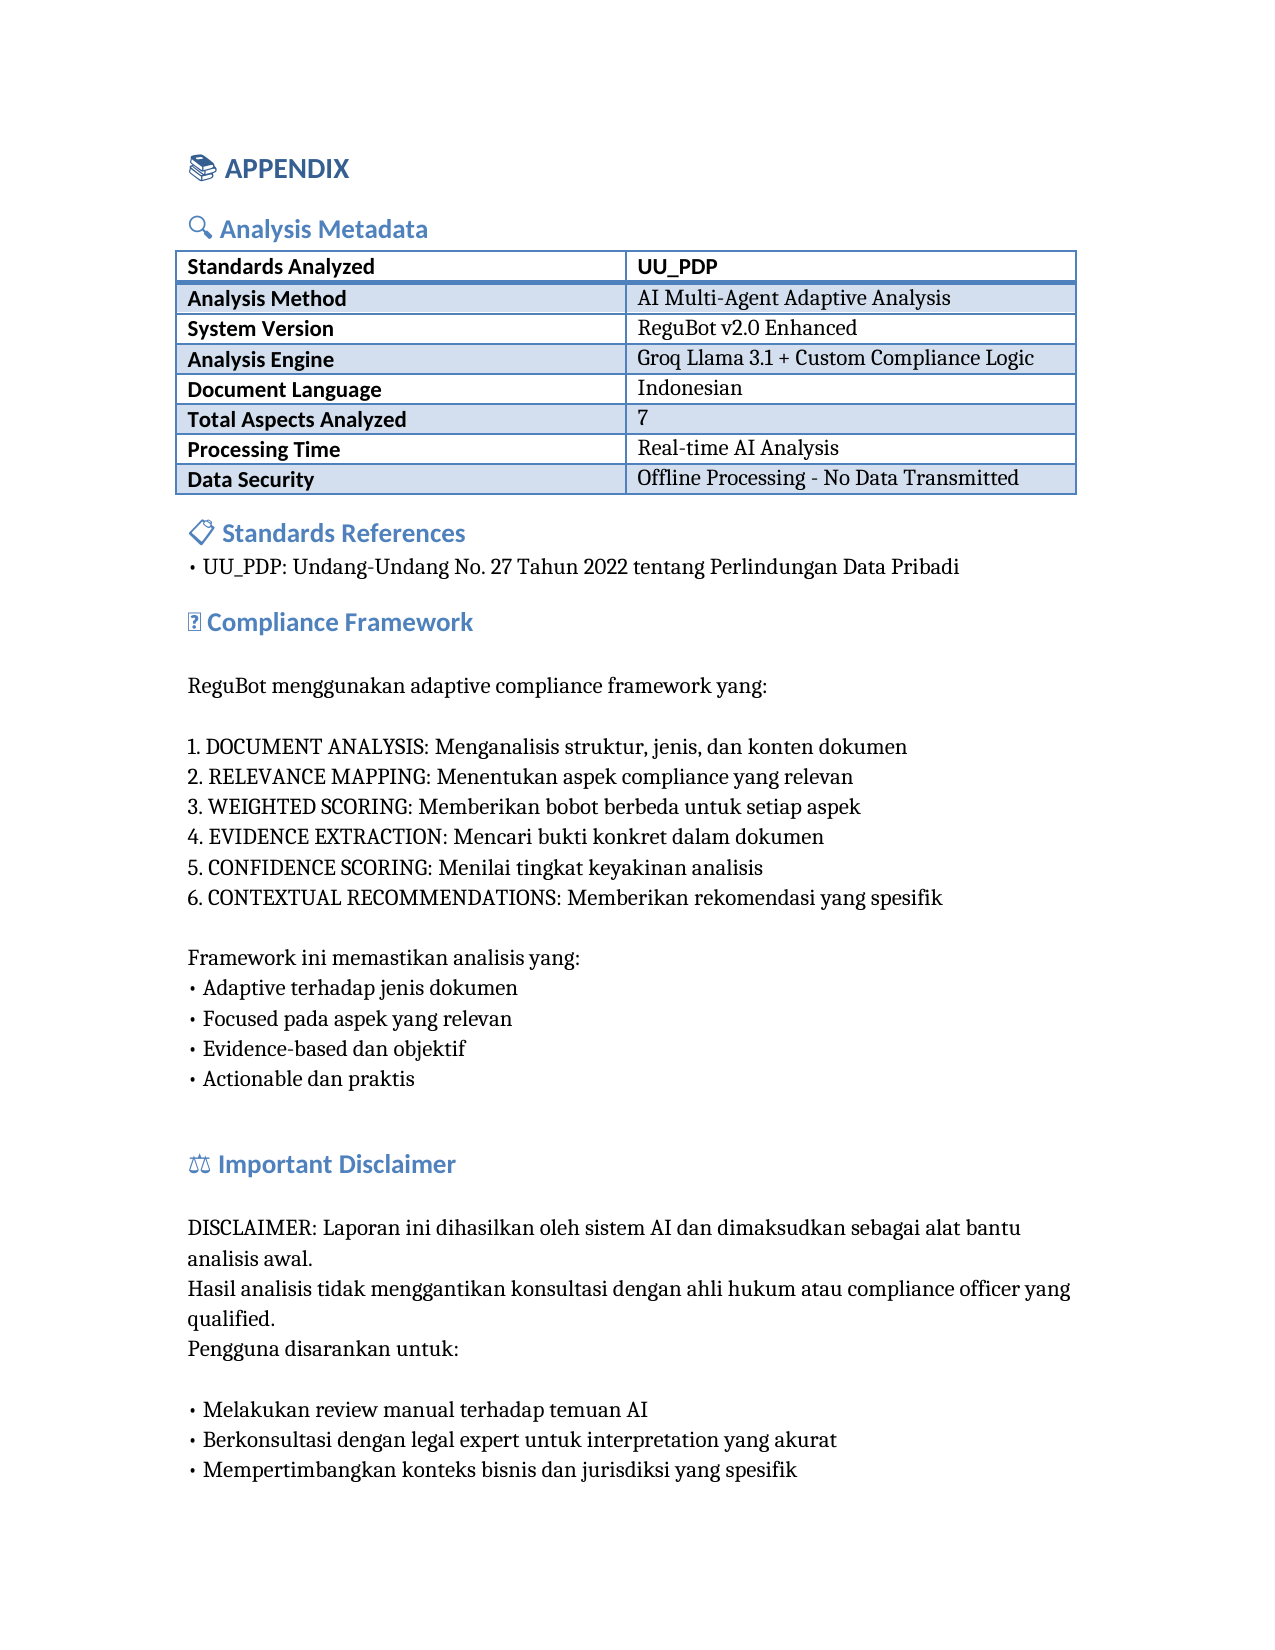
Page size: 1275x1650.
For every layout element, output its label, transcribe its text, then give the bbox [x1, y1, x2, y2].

table_cell ReguBot v2.0 Enhanced [627, 315, 1075, 343]
table_cell Real-time AI Analysis [627, 435, 1075, 463]
table_cell AI Multi-Agent Adaptive Analysis [627, 285, 1075, 312]
table_cell Data Security [177, 465, 625, 493]
text ReguBot menggunakan adaptive compliance framework yang: 1. DOCUMENT ANALYSIS: Menganalisis struktur, jenis, dan konten dokumen 2. RELEVANCE MAPPING: Menentukan aspek compliance yang relevan 3. WEIGHTED SCORING: Memberikan bobot berbeda untuk setiap aspek 4. EVIDENCE EXTRACTION: Mencari bukti konkret dalam dokumen 5. CONFIDENCE SCORING: Menilai tingkat keyakinan analisis 6. CONTEXTUAL RECOMMENDATIONS: Memberikan rekomendasi yang spesifik Framework ini memastikan analisis yang: • Adaptive terhadap jenis dokumen • Focused pada aspek yang relevan • Evidence-based dan objektif • Actionable dan praktis [187, 643, 1087, 1122]
table_header UU_PDP [627, 252, 1075, 280]
table_cell Processing Time [177, 435, 625, 463]
subtitle 📚 APPENDIX [187, 150, 1087, 186]
table_cell Indonesian [627, 375, 1075, 403]
table_header Standards Analyzed [177, 252, 625, 280]
subtitle ⚖️ Important Disclaimer [187, 1147, 1087, 1180]
text • UU_PDP: Undang-Undang No. 27 Tahun 2022 tentang Perlindungan Data Pribadi [187, 554, 1087, 580]
subtitle 🎯 Compliance Framework [187, 605, 1087, 638]
table_cell Document Language [177, 375, 625, 403]
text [187, 1185, 1087, 1483]
table_cell Analysis Method [177, 285, 625, 312]
table_cell Groq Llama 3.1 + Custom Compliance Logic [627, 345, 1075, 373]
table_cell 7 [627, 405, 1075, 433]
table_cell System Version [177, 315, 625, 343]
subtitle 🔍 Analysis Metadata [187, 212, 1087, 245]
table_cell Total Aspects Analyzed [177, 405, 625, 433]
table_cell Offline Processing - No Data Transmitted [627, 465, 1075, 493]
table_cell Analysis Engine [177, 345, 625, 373]
subtitle 📋 Standards References [187, 516, 1087, 549]
